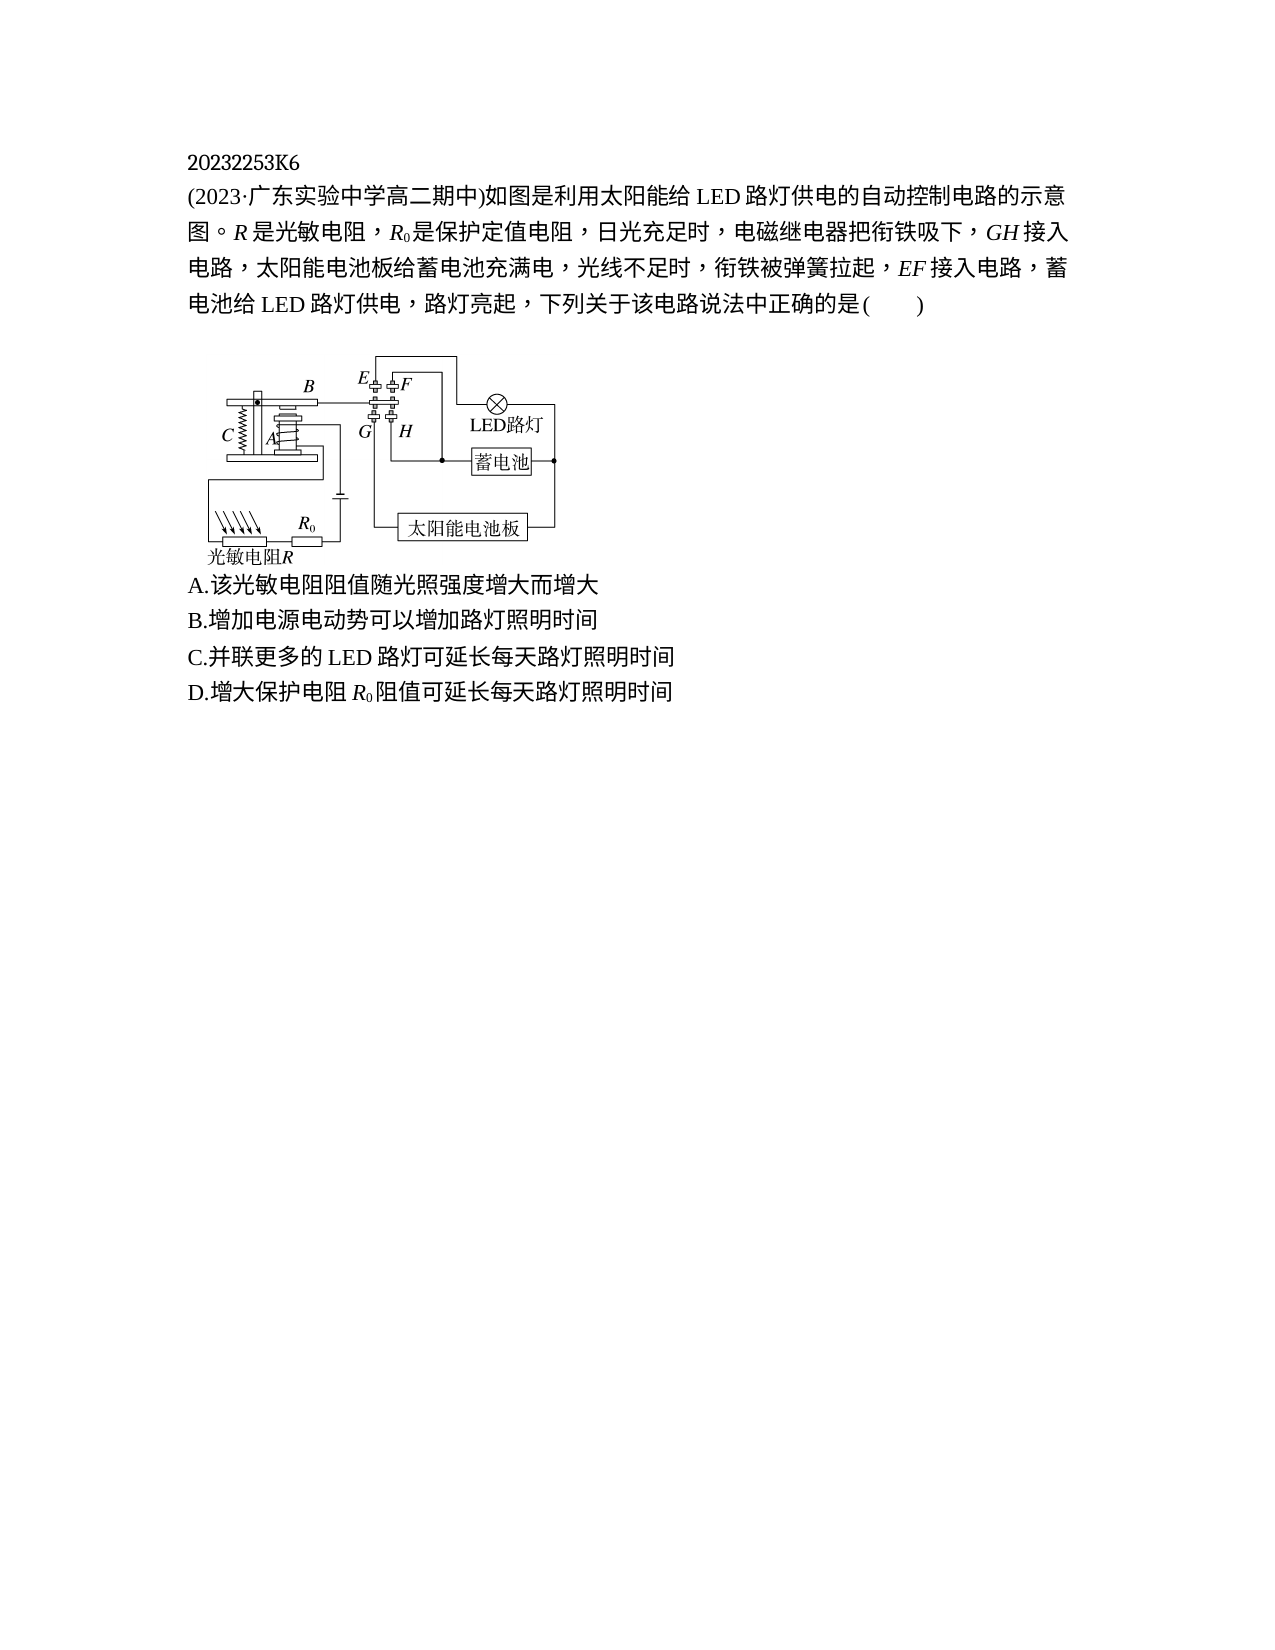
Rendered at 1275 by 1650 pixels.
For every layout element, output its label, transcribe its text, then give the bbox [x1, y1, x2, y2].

text D.增大保护电阻R0阻值可延长每天路灯照明时间 [187, 676, 1087, 708]
text (2023·广东实验中学高二期中)如图是利用太阳能给LED路灯供电的自动控制电路的示意图。R是光敏电阻，R0是保护定值电阻，日光充足时，电磁继电器把衔铁吸下，GH接入电路，太阳能电池板给蓄电池充满电，光线不足时，衔铁被弹簧拉起，EF接入电路，蓄电池给LED路灯供电，路灯亮起，下列关于该电路说法中正确的是 ( ) [187, 180, 1087, 319]
text A.该光敏电阻阻值随光照强度增大而增大 [187, 568, 1087, 600]
text C.并联更多的LED路灯可延长每天路灯照明时间 [187, 640, 1087, 672]
picture [206, 354, 561, 565]
text B.增加电源电动势可以增加路灯照明时间 [187, 604, 1087, 636]
text 20232253K6 [187, 150, 1087, 176]
